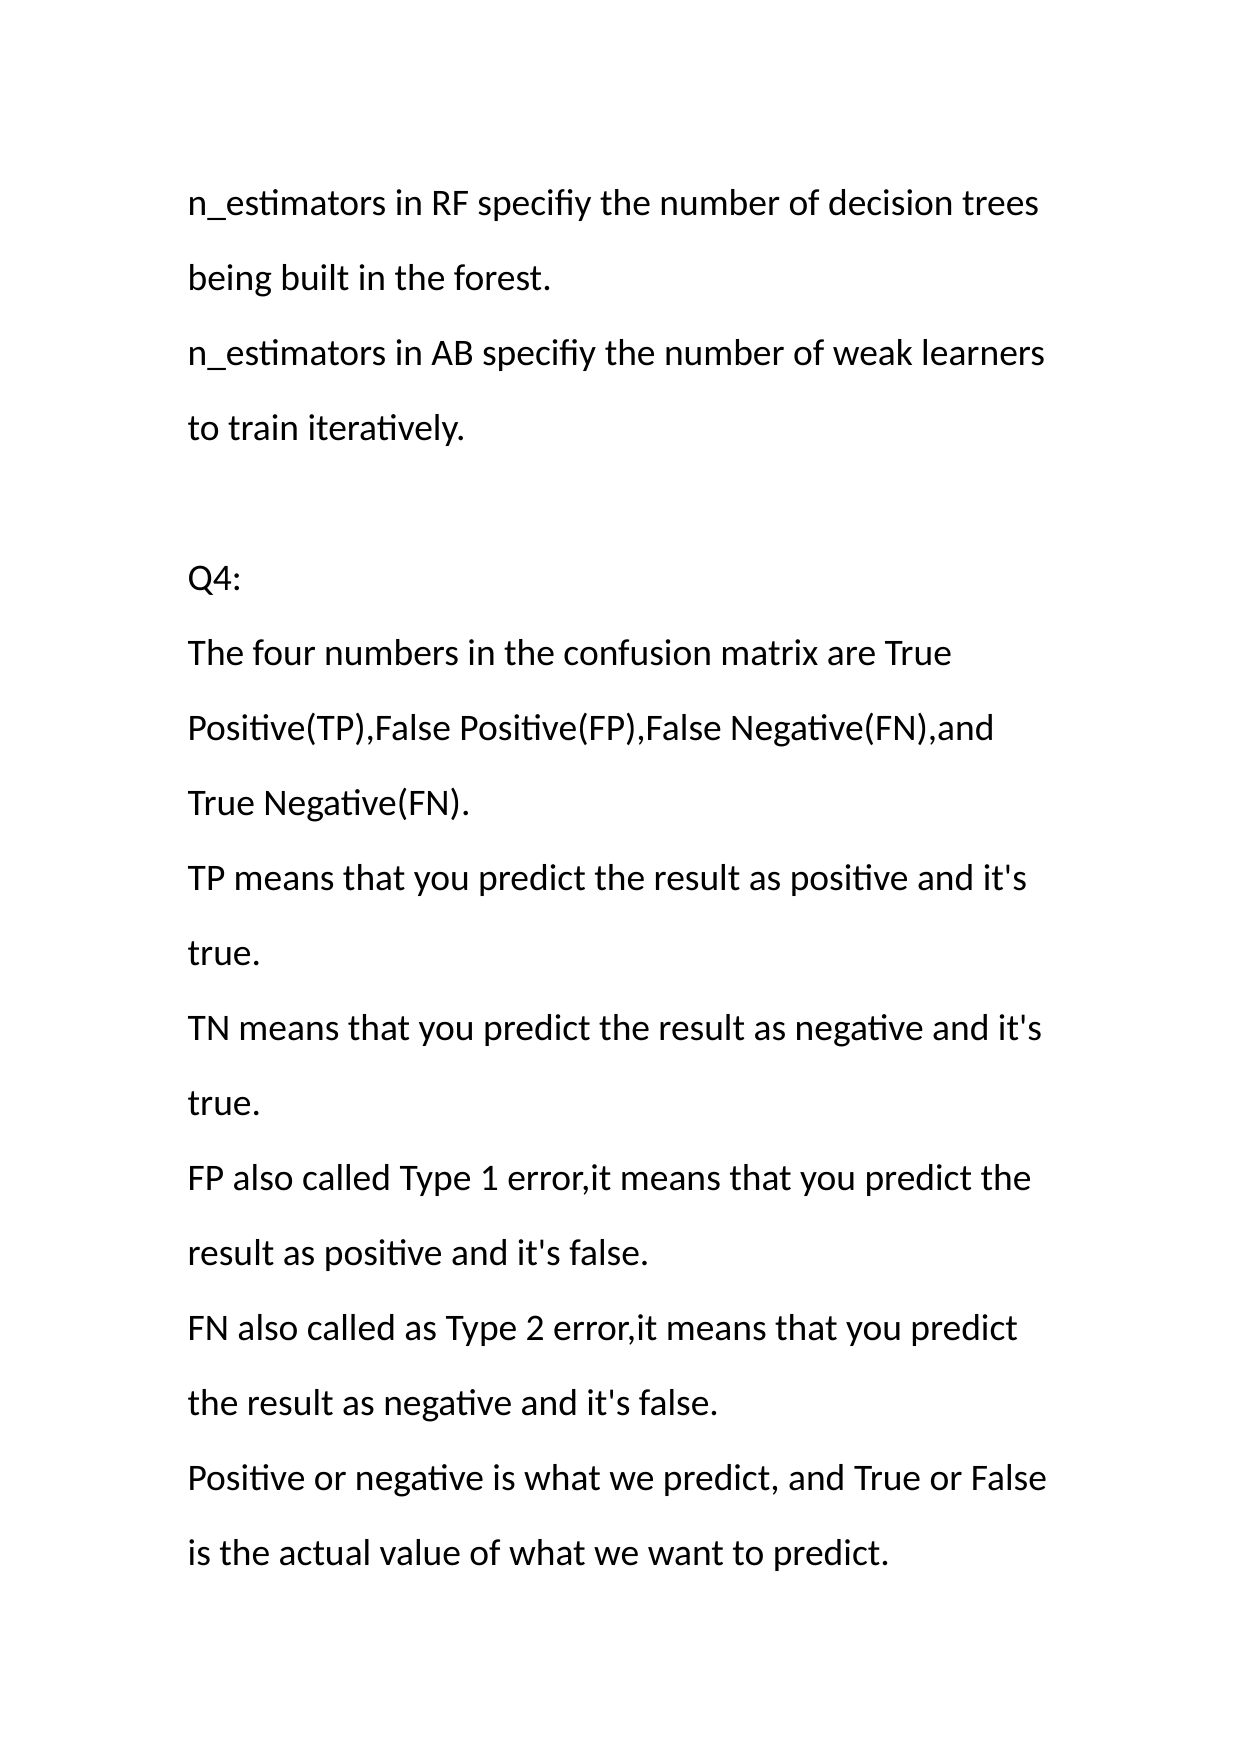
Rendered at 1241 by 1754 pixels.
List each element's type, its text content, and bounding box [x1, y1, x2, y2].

text TP means that you predict the result as positive and it's true. [187, 839, 1053, 989]
text FP also called Type 1 error,it means that you predict the result as positive and it's false. [187, 1139, 1053, 1289]
text n_estimators in AB specifiy the number of weak learners to train iteratively. [187, 314, 1053, 464]
text Q4: [187, 539, 1053, 614]
text TN means that you predict the result as negative and it's true. [187, 989, 1053, 1139]
text n_estimators in RF specifiy the number of decision trees being built in the forest. [187, 164, 1053, 314]
text FN also called as Type 2 error,it means that you predict the result as negative and it's false. [187, 1289, 1053, 1439]
text The four numbers in the confusion matrix are True Positive(TP),False Positive(FP),False Negative(FN),and True Negative(FN). [187, 614, 1053, 839]
text Positive or negative is what we predict, and True or False is the actual value of what we want to predict. [187, 1439, 1053, 1589]
